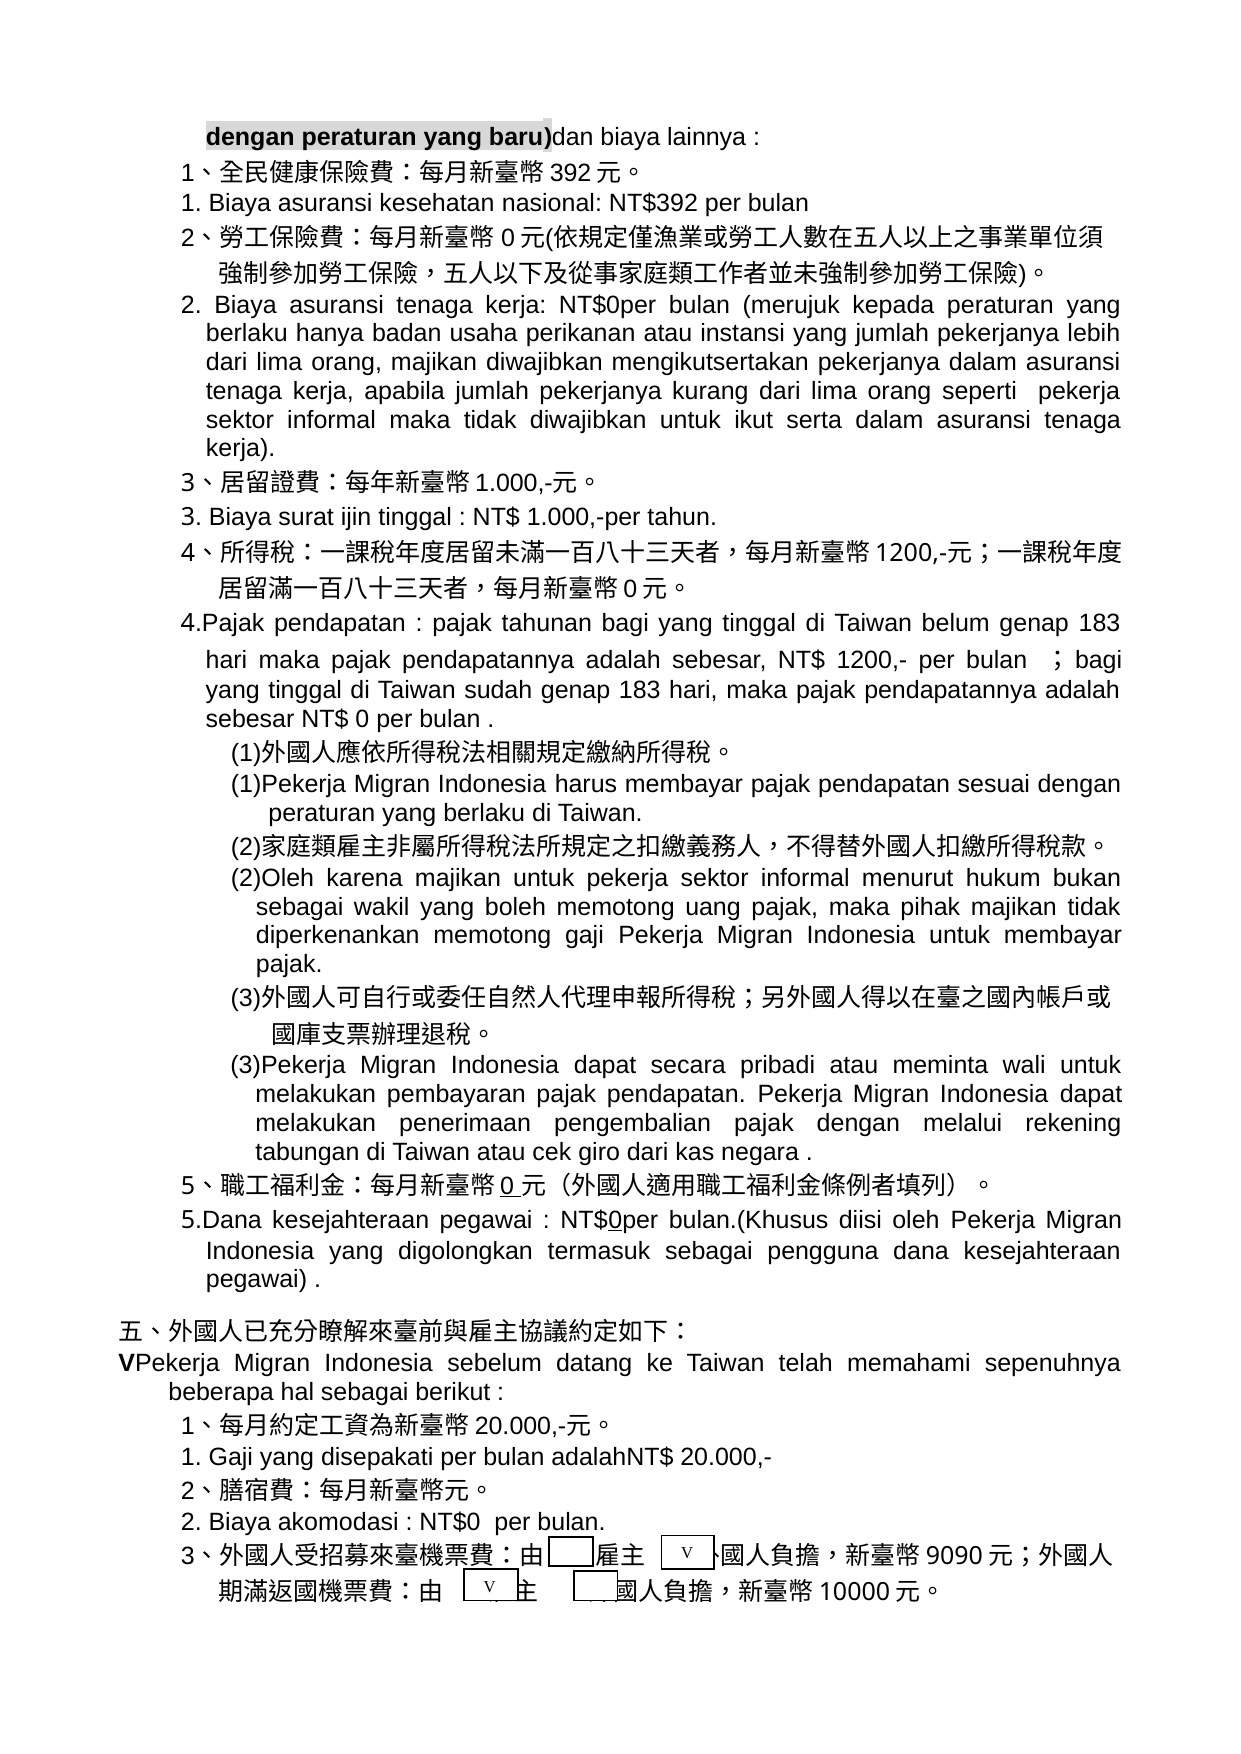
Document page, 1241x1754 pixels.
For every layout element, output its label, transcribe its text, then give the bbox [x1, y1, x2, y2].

text 1、全民健康保險費：每月新臺幣392元。 [181, 152, 1122, 188]
text (1)外國人應依所得稅法相關規定繳納所得稅。 [231, 733, 1122, 769]
text (3)Pekerja Migran Indonesia dapat secara pribadi atau meminta wali untuk melakukan pembayaran pajak pendapatan. Pekerja Migran Indonesia dapat melakukan penerimaan pengembalian pajak dengan melalui rekening tabungan di Taiwan atau cek giro dari kas negara . [230, 1050, 1122, 1165]
text 2、膳宿費：每月新臺幣元。 [181, 1471, 1122, 1507]
text 2. Biaya akomodasi : NT$0 per bulan. [181, 1507, 1122, 1536]
text (2) Biaya administrasi(Bila ada perubahan peraturan, maka harus disesuaikan dengan peraturan yang baru)dan biaya lainnya : [552, 118, 1122, 152]
text 3、外國人受招募來臺機票費：由 雇主 外國人負擔，新臺幣9090元；外國人期滿返國機票費：由 雇主 外國人負擔，新臺幣10000元。 [181, 1536, 1122, 1608]
text (3)外國人可自行或委任自然人代理申報所得稅；另外國人得以在臺之國內帳戶或國庫支票辦理退稅。 [230, 978, 1122, 1050]
text 3、居留證費：每年新臺幣1.000,-元。 [181, 462, 1122, 498]
text (1)Pekerja Migran Indonesia harus membayar pajak pendapatan sesuai dengan peraturan yang berlaku di Taiwan. [231, 769, 1122, 827]
text (2)Oleh karena majikan untuk pekerja sektor informal menurut hukum bukan sebagai wakil yang boleh memotong uang pajak, maka pihak majikan tidak diperkenankan memotong gaji Pekerja Migran Indonesia untuk membayar pajak. [231, 863, 1122, 978]
text 1. Biaya asuransi kesehatan nasional: NT$392 per bulan [181, 188, 1122, 217]
text 4.Pajak pendapatan : pajak tahunan bagi yang tinggal di Taiwan belum genap 183 hari maka pajak pendapatannya adalah sebesar, NT$ 1200,- per bulan ；bagi yang tinggal di Taiwan sudah genap 183 hari, maka pajak pendapatannya adalah sebesar NT$ 0 per bulan . [180, 605, 1122, 733]
text 1. Gaji yang disepakati per bulan adalahNT$ 20.000,- [181, 1442, 1122, 1471]
text 五、外國人已充分瞭解來臺前與雇主協議約定如下： [118, 1312, 1122, 1348]
text 5.Dana kesejahteraan pegawai : NT$0per bulan.(Khusus diisi oleh Pekerja Migran Indonesia yang digolongkan termasuk sebagai pengguna dana kesejahteraan pegawai) . [181, 1202, 1122, 1293]
text 5、職工福利金：每月新臺幣0 元（外國人適用職工福利金條例者填列）。 [181, 1165, 1122, 1202]
text 1、每月約定工資為新臺幣20.000,-元。 [181, 1406, 1122, 1442]
text VPekerja Migran Indonesia sebelum datang ke Taiwan telah memahami sepenuhnya beberapa hal sebagai berikut : [118, 1348, 1122, 1406]
text 2. Biaya asuransi tenaga kerja: NT$0per bulan (merujuk kepada peraturan yang berlaku hanya badan usaha perikanan atau instansi yang jumlah pekerjanya lebih dari lima orang, majikan diwajibkan mengikutsertakan pekerjanya dalam asuransi tenaga kerja, apabila jumlah pekerjanya kurang dari lima orang seperti pekerja sektor informal maka tidak diwajibkan untuk ikut serta dalam asuransi tenaga kerja). [181, 290, 1122, 462]
text 2、勞工保險費：每月新臺幣 0元(依規定僅漁業或勞工人數在五人以上之事業單位須強制參加勞工保險，五人以下及從事家庭類工作者並未強制參加勞工保險)。 [181, 217, 1122, 290]
text 4、所得稅：一課稅年度居留未滿一百八十三天者，每月新臺幣1200,-元；一課稅年度居留滿一百八十三天者，每月新臺幣0元。 [181, 532, 1122, 605]
text 3. Biaya surat ijin tinggal : NT$ 1.000,-per tahun. [181, 498, 1122, 532]
text (2)家庭類雇主非屬所得稅法所規定之扣繳義務人，不得替外國人扣繳所得稅款。 [231, 827, 1122, 863]
text (2) Biaya administrasi(Bila ada perubahan peraturan, maka harus disesuaikan dengan peraturan yang baru)dan biaya lainnya : [168, 118, 543, 152]
